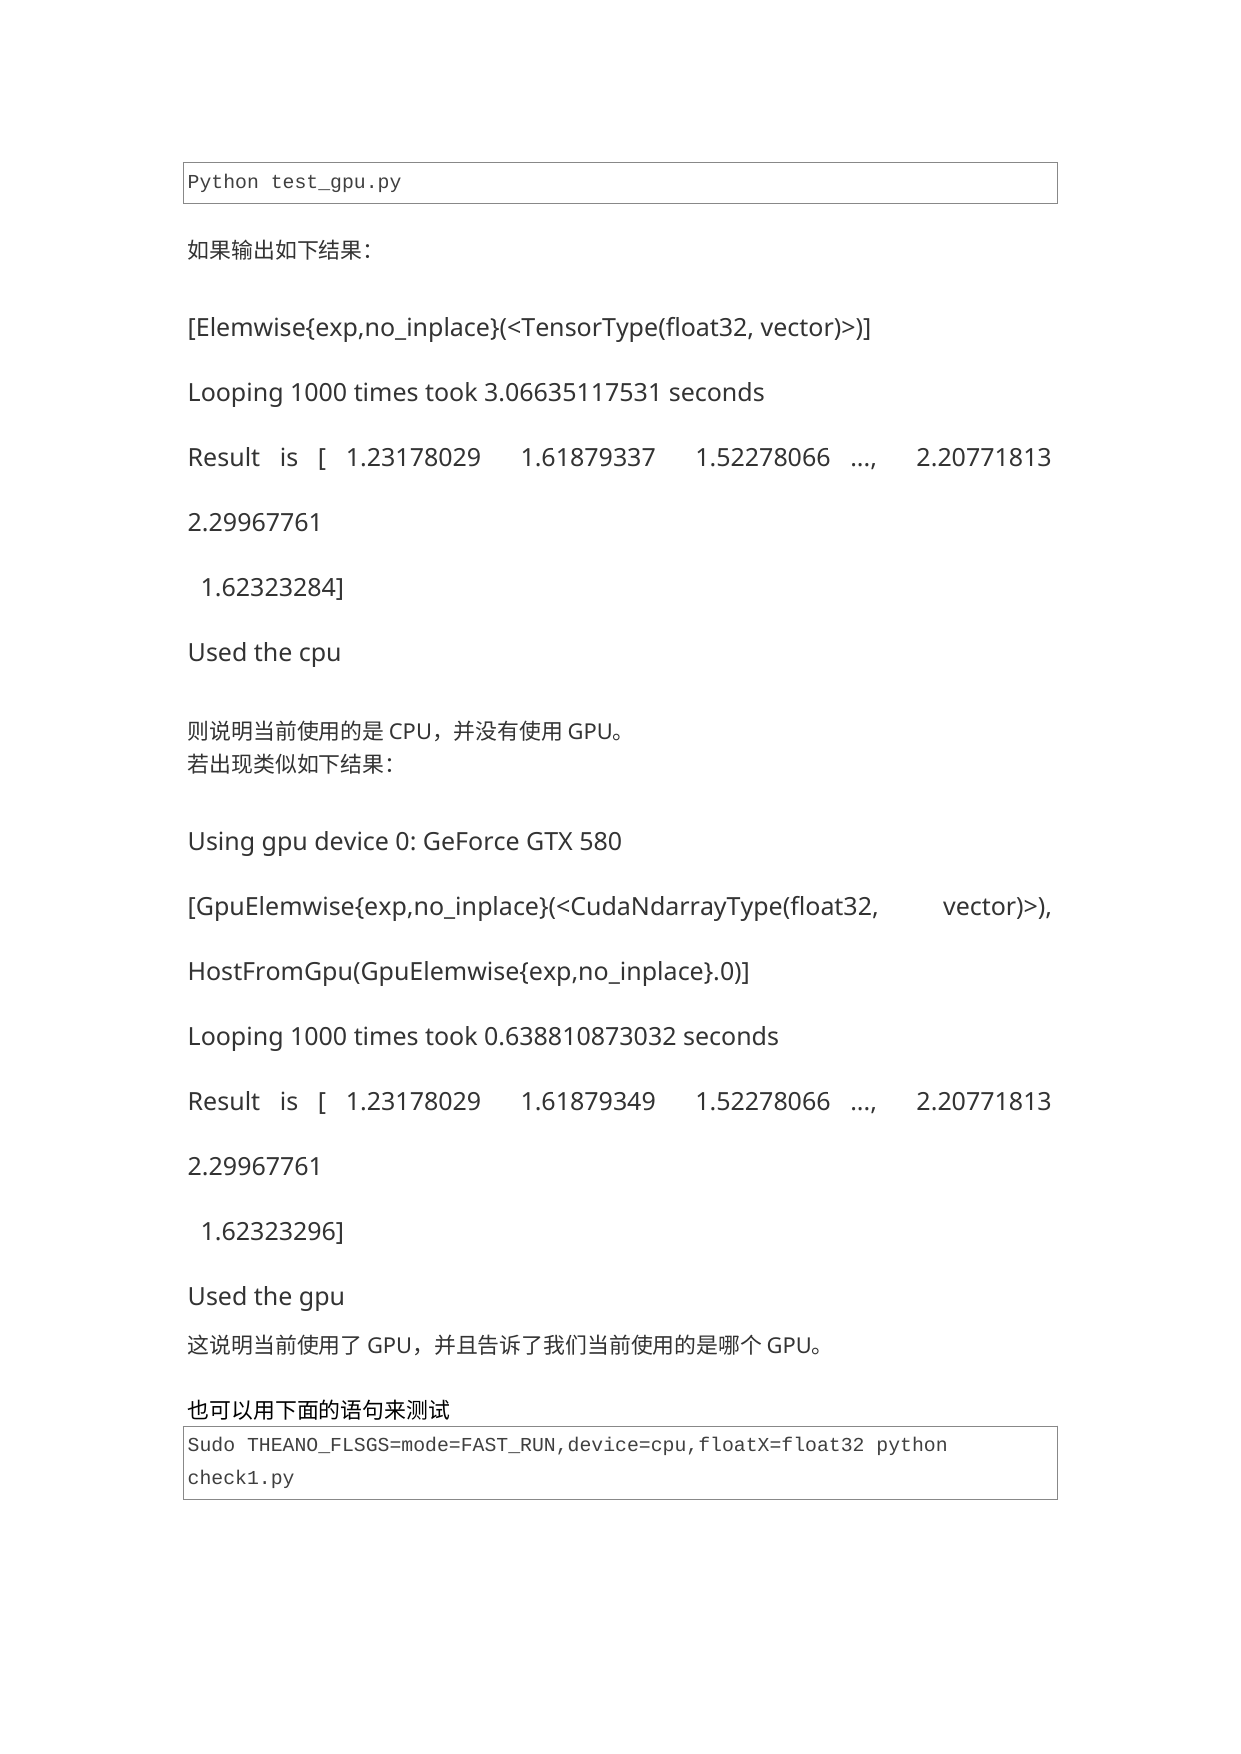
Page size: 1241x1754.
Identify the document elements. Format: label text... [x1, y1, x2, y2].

text 则说明当前使用的是CPU，并没有使用GPU。 若出现类似如下结果： [187, 714, 1053, 779]
text 这说明当前使用了GPU，并且告诉了我们当前使用的是哪个GPU。 [187, 1328, 1053, 1361]
text 1.62323296] [187, 1198, 1053, 1263]
text 如果输出如下结果： [187, 233, 1053, 266]
text Sudo THEANO_FLSGS=mode=FAST_RUN,device=cpu,floatX=float32 python check1.py [184, 1427, 1057, 1499]
text Python test_gpu.py [184, 163, 1057, 203]
text Result is [ 1.23178029 1.61879337 1.52278066 ..., 2.20771813 2.29967761 [187, 425, 1053, 555]
text 也可以用下面的语句来测试 [187, 1393, 1053, 1426]
text 1.62323284] [187, 555, 1053, 620]
text [Elemwise{exp,no_inplace}(<TensorType(float32, vector)>)] [187, 295, 1053, 360]
text Used the gpu [187, 1263, 1053, 1328]
text Using gpu device 0: GeForce GTX 580 [187, 808, 1053, 873]
text Used the cpu [187, 620, 1053, 685]
text [GpuElemwise{exp,no_inplace}(<CudaNdarrayType(float32, vector)>), HostFromGpu(GpuElemwise{exp,no_inplace}.0)] [187, 873, 1053, 1003]
text Looping 1000 times took 0.638810873032 seconds [187, 1003, 1053, 1068]
text Looping 1000 times took 3.06635117531 seconds [187, 360, 1053, 425]
text Result is [ 1.23178029 1.61879349 1.52278066 ..., 2.20771813 2.29967761 [187, 1068, 1053, 1198]
